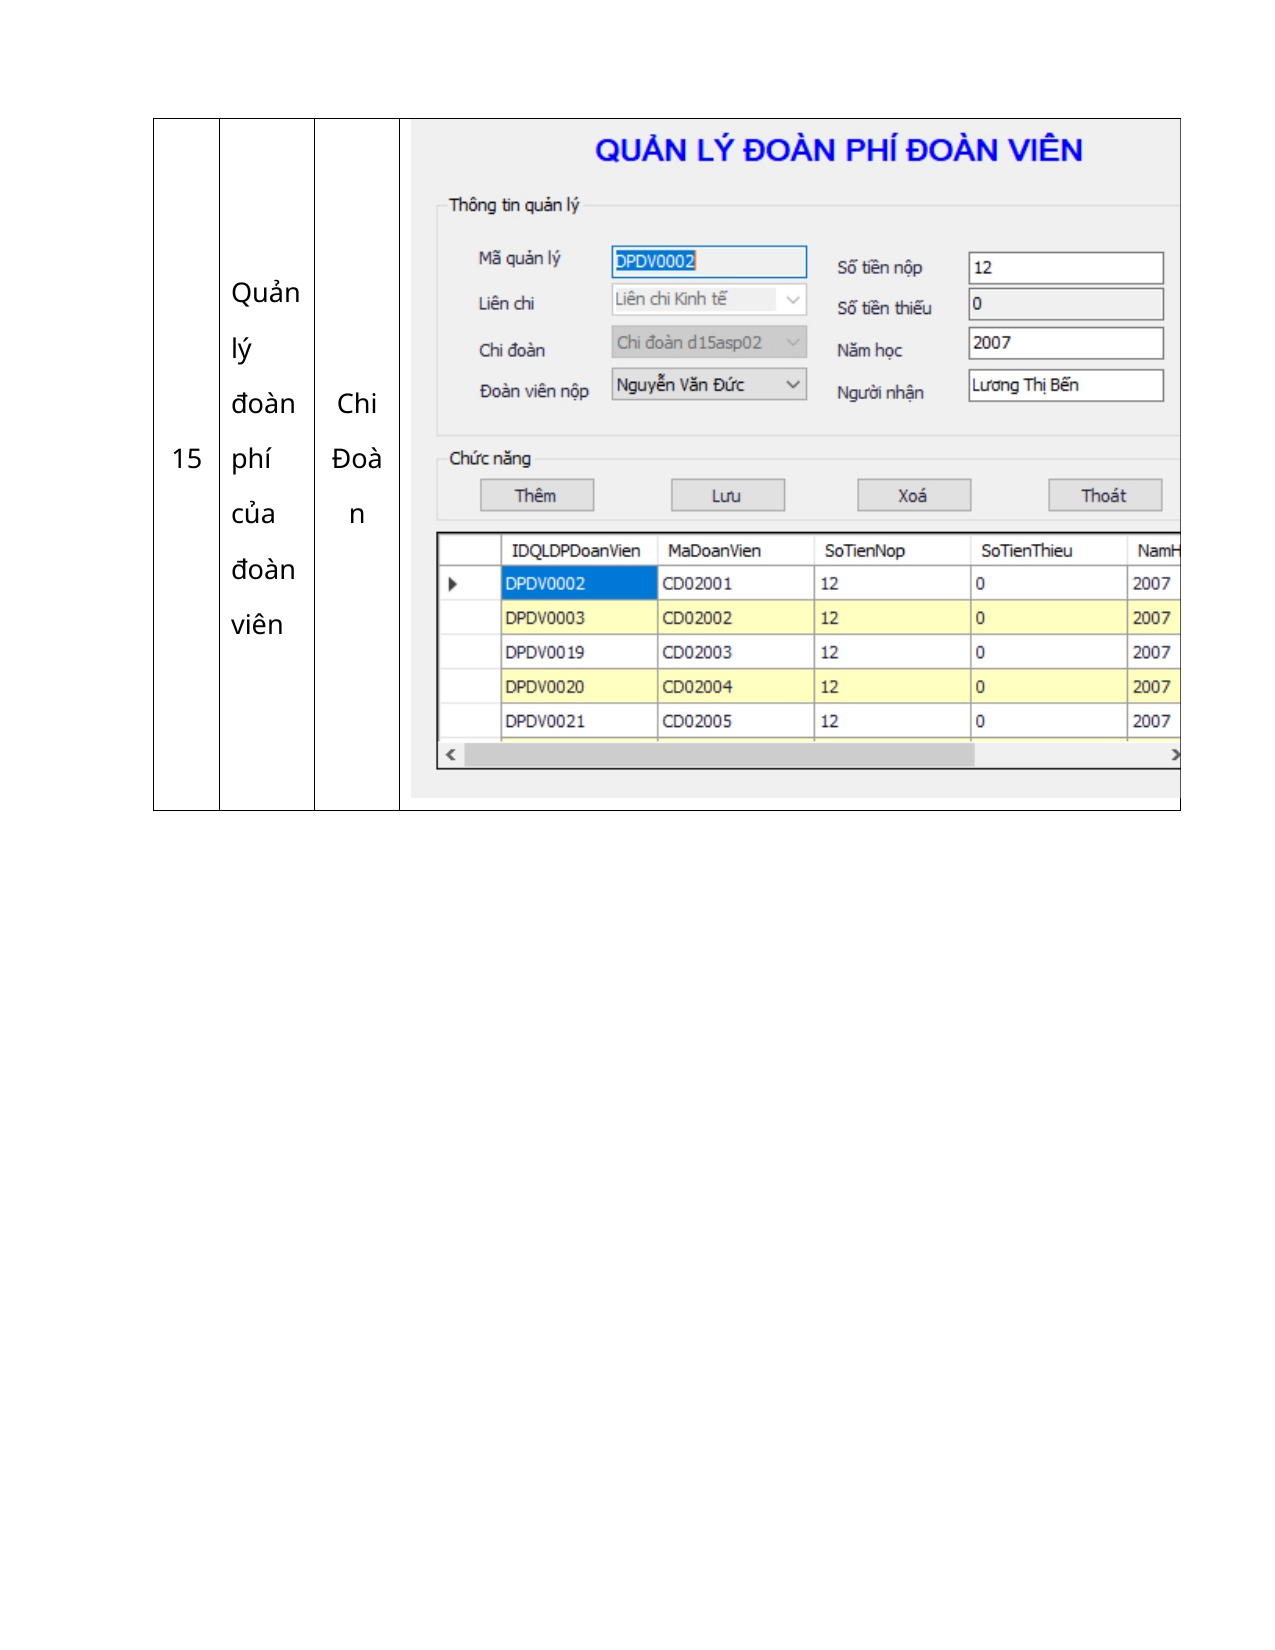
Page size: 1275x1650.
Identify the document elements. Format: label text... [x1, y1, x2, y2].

table_cell Chi Đoàn [315, 119, 399, 810]
table_cell 15 [154, 119, 219, 810]
picture [410, 119, 1181, 798]
table_cell [400, 119, 1180, 810]
table_cell Quản lý đoàn phí của đoàn viên [220, 119, 314, 810]
